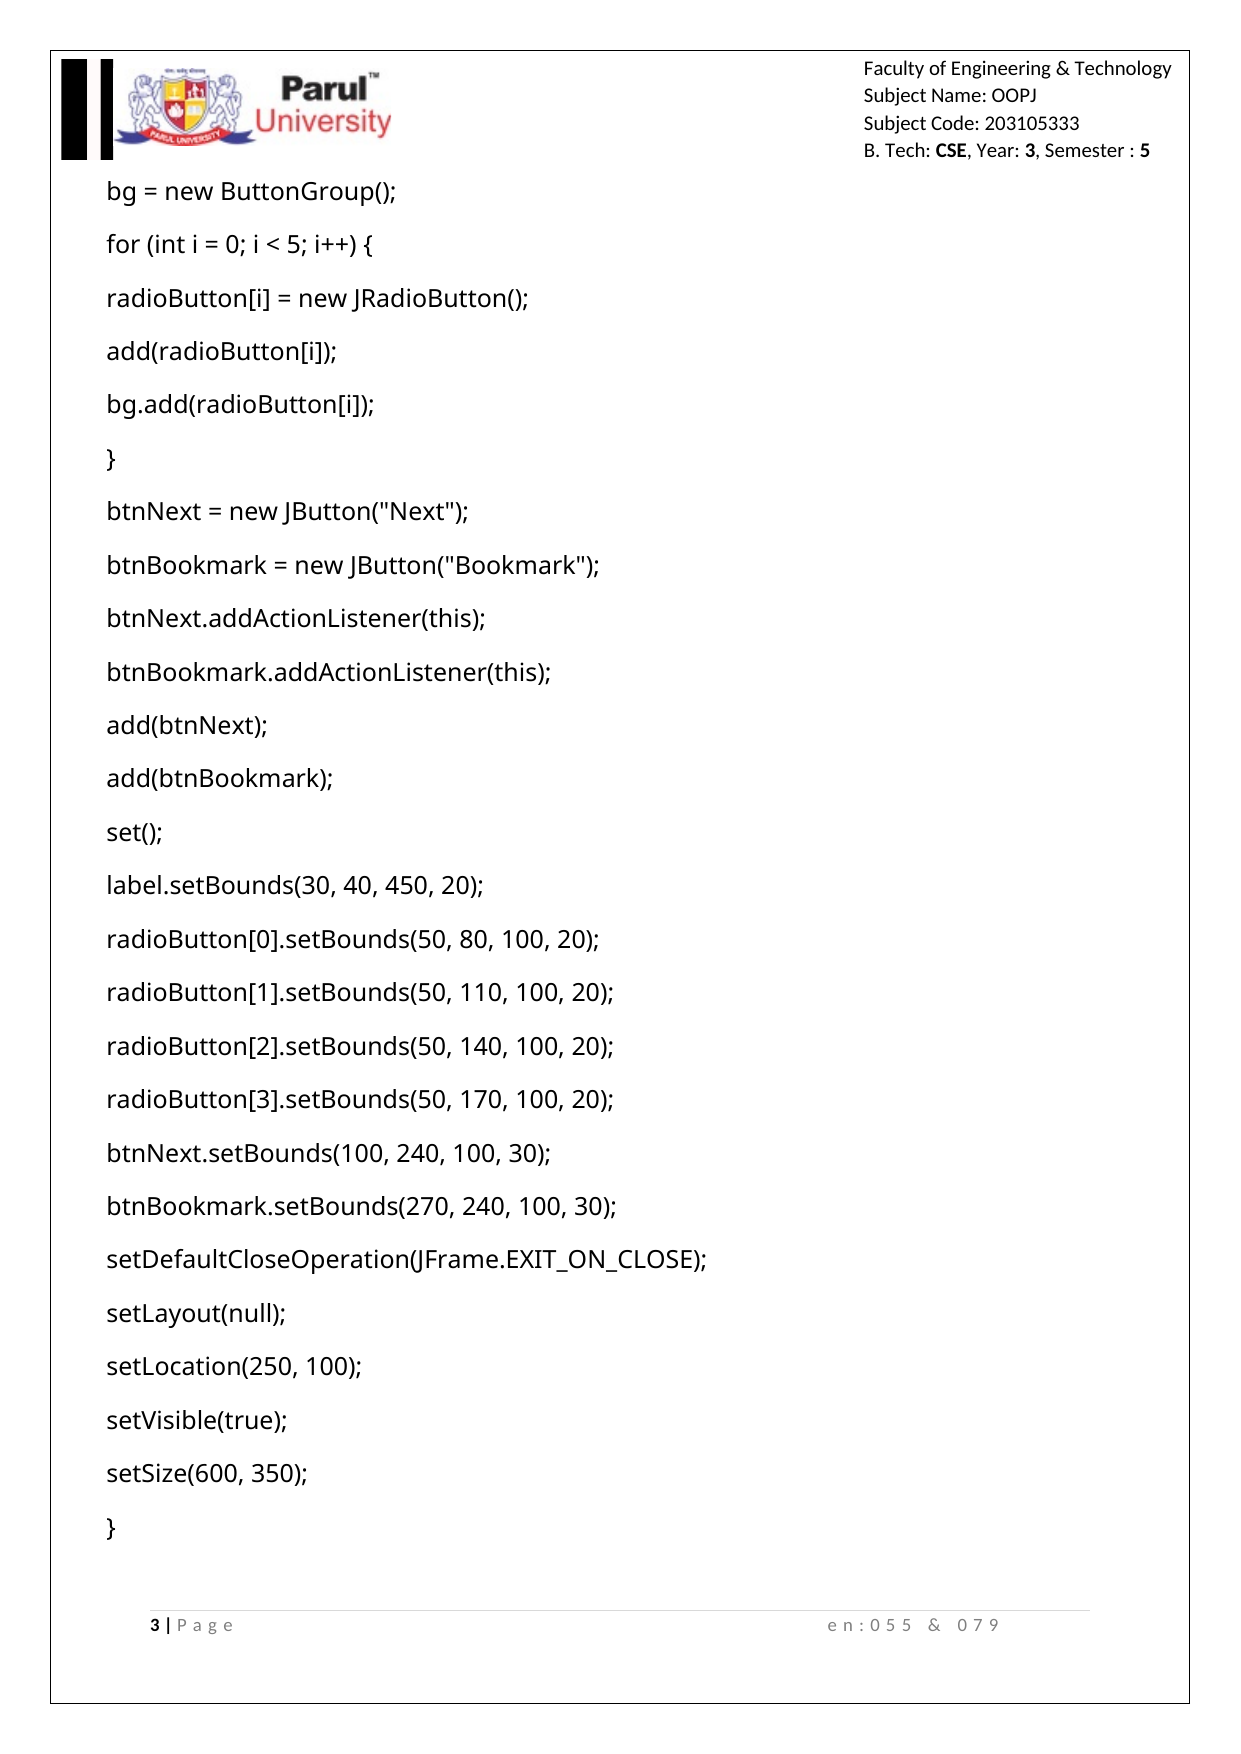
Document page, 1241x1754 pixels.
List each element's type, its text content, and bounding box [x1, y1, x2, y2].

text btnBookmark = new JButton("Bookmark"); [103, 547, 1137, 581]
text radioButton[2].setBounds(50, 140, 100, 20); [103, 1028, 1137, 1062]
text setLocation(250, 100); [103, 1349, 1137, 1383]
text for (int i = 0; i < 5; i++) { [103, 227, 1137, 261]
text setLayout(null); [103, 1296, 1137, 1329]
text radioButton[i] = new JRadioButton(); [103, 280, 1137, 314]
text add(radioButton[i]); [103, 334, 1137, 368]
text radioButton[1].setBounds(50, 110, 100, 20); [103, 975, 1137, 1009]
text bg = new ButtonGroup(); [103, 173, 1137, 207]
text radioButton[3].setBounds(50, 170, 100, 20); [103, 1082, 1137, 1116]
text setVisible(true); [103, 1402, 1137, 1436]
text add(btnNext); [103, 708, 1137, 742]
text setDefaultCloseOperation(JFrame.EXIT_ON_CLOSE); [103, 1242, 1137, 1276]
text add(btnBookmark); [103, 761, 1137, 795]
picture [61, 59, 392, 160]
text btnNext.setBounds(100, 240, 100, 30); [103, 1135, 1137, 1169]
text setSize(600, 350); [103, 1456, 1137, 1490]
text btnNext.addActionListener(this); [103, 601, 1137, 635]
text radioButton[0].setBounds(50, 80, 100, 20); [103, 921, 1137, 956]
text label.setBounds(30, 40, 450, 20); [103, 868, 1137, 902]
text set(); [103, 814, 1137, 849]
text bg.add(radioButton[i]); [103, 387, 1137, 421]
text btnBookmark.addActionListener(this); [103, 654, 1137, 688]
text } [103, 441, 1137, 474]
text } [103, 1509, 1137, 1543]
text btnNext = new JButton("Next"); [103, 494, 1137, 528]
text btnBookmark.setBounds(270, 240, 100, 30); [103, 1189, 1137, 1223]
